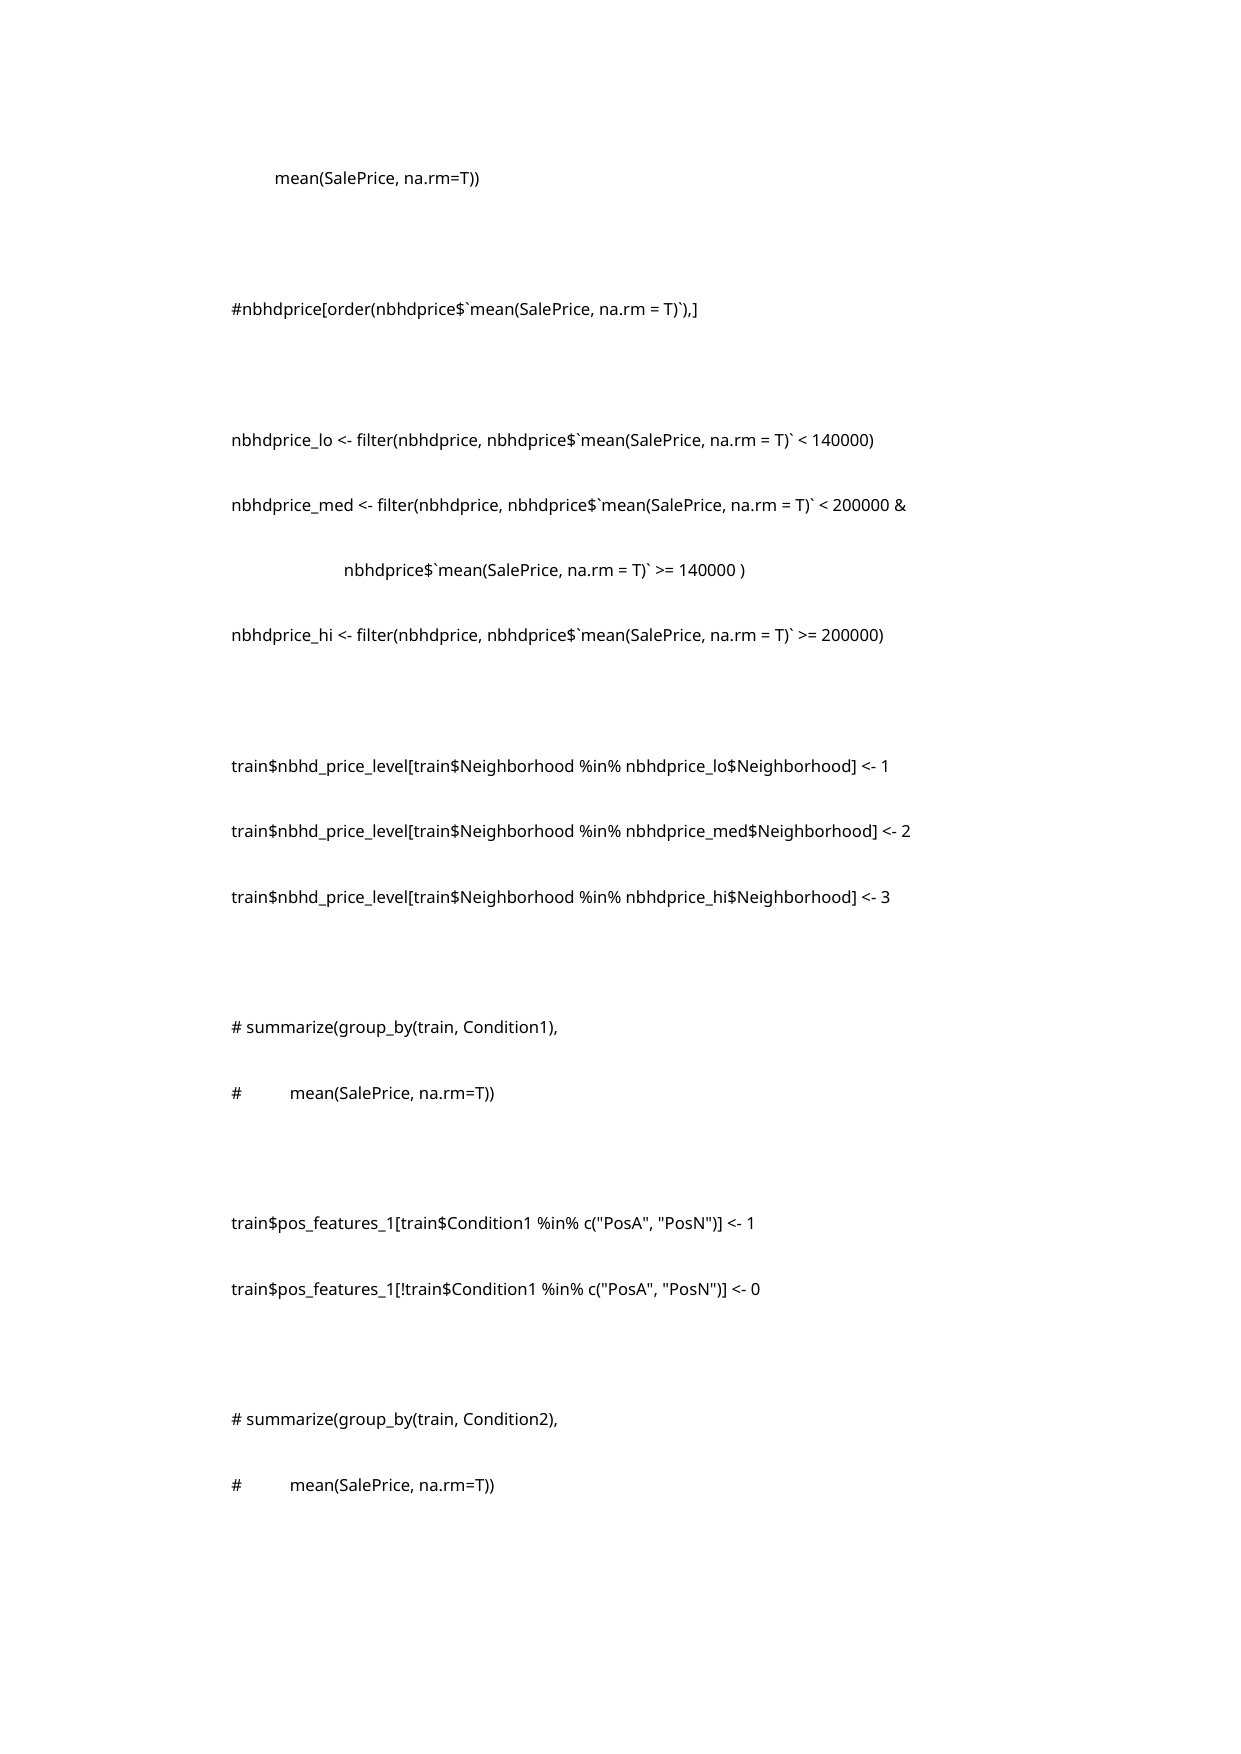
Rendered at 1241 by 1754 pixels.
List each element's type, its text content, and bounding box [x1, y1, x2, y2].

text train$nbhd_price_level[train$Neighborhood %in% nbhdprice_med$Neighborhood] <- 2 [231, 815, 1009, 848]
text nbhdprice_hi <- filter(nbhdprice, nbhdprice$`mean(SalePrice, na.rm = T)` >= 200000) [231, 619, 1009, 652]
text # mean(SalePrice, na.rm=T)) [231, 1076, 1009, 1109]
text train$nbhd_price_level[train$Neighborhood %in% nbhdprice_lo$Neighborhood] <- 1 [231, 750, 1009, 782]
text train$pos_features_1[train$Condition1 %in% c("PosA", "PosN")] <- 1 [231, 1207, 1009, 1239]
text nbhdprice$`mean(SalePrice, na.rm = T)` >= 140000 ) [231, 554, 1009, 586]
text mean(SalePrice, na.rm=T)) [231, 162, 1009, 194]
text train$nbhd_price_level[train$Neighborhood %in% nbhdprice_hi$Neighborhood] <- 3 [231, 880, 1009, 913]
text # mean(SalePrice, na.rm=T)) [231, 1468, 1009, 1501]
text nbhdprice_lo <- filter(nbhdprice, nbhdprice$`mean(SalePrice, na.rm = T)` < 140000) [231, 423, 1009, 456]
text # summarize(group_by(train, Condition2), [231, 1403, 1009, 1435]
text nbhdprice_med <- filter(nbhdprice, nbhdprice$`mean(SalePrice, na.rm = T)` < 200000 & [231, 488, 1009, 521]
text #nbhdprice[order(nbhdprice$`mean(SalePrice, na.rm = T)`),] [231, 293, 1009, 325]
text # summarize(group_by(train, Condition1), [231, 1011, 1009, 1043]
text train$pos_features_1[!train$Condition1 %in% c("PosA", "PosN")] <- 0 [231, 1272, 1009, 1305]
